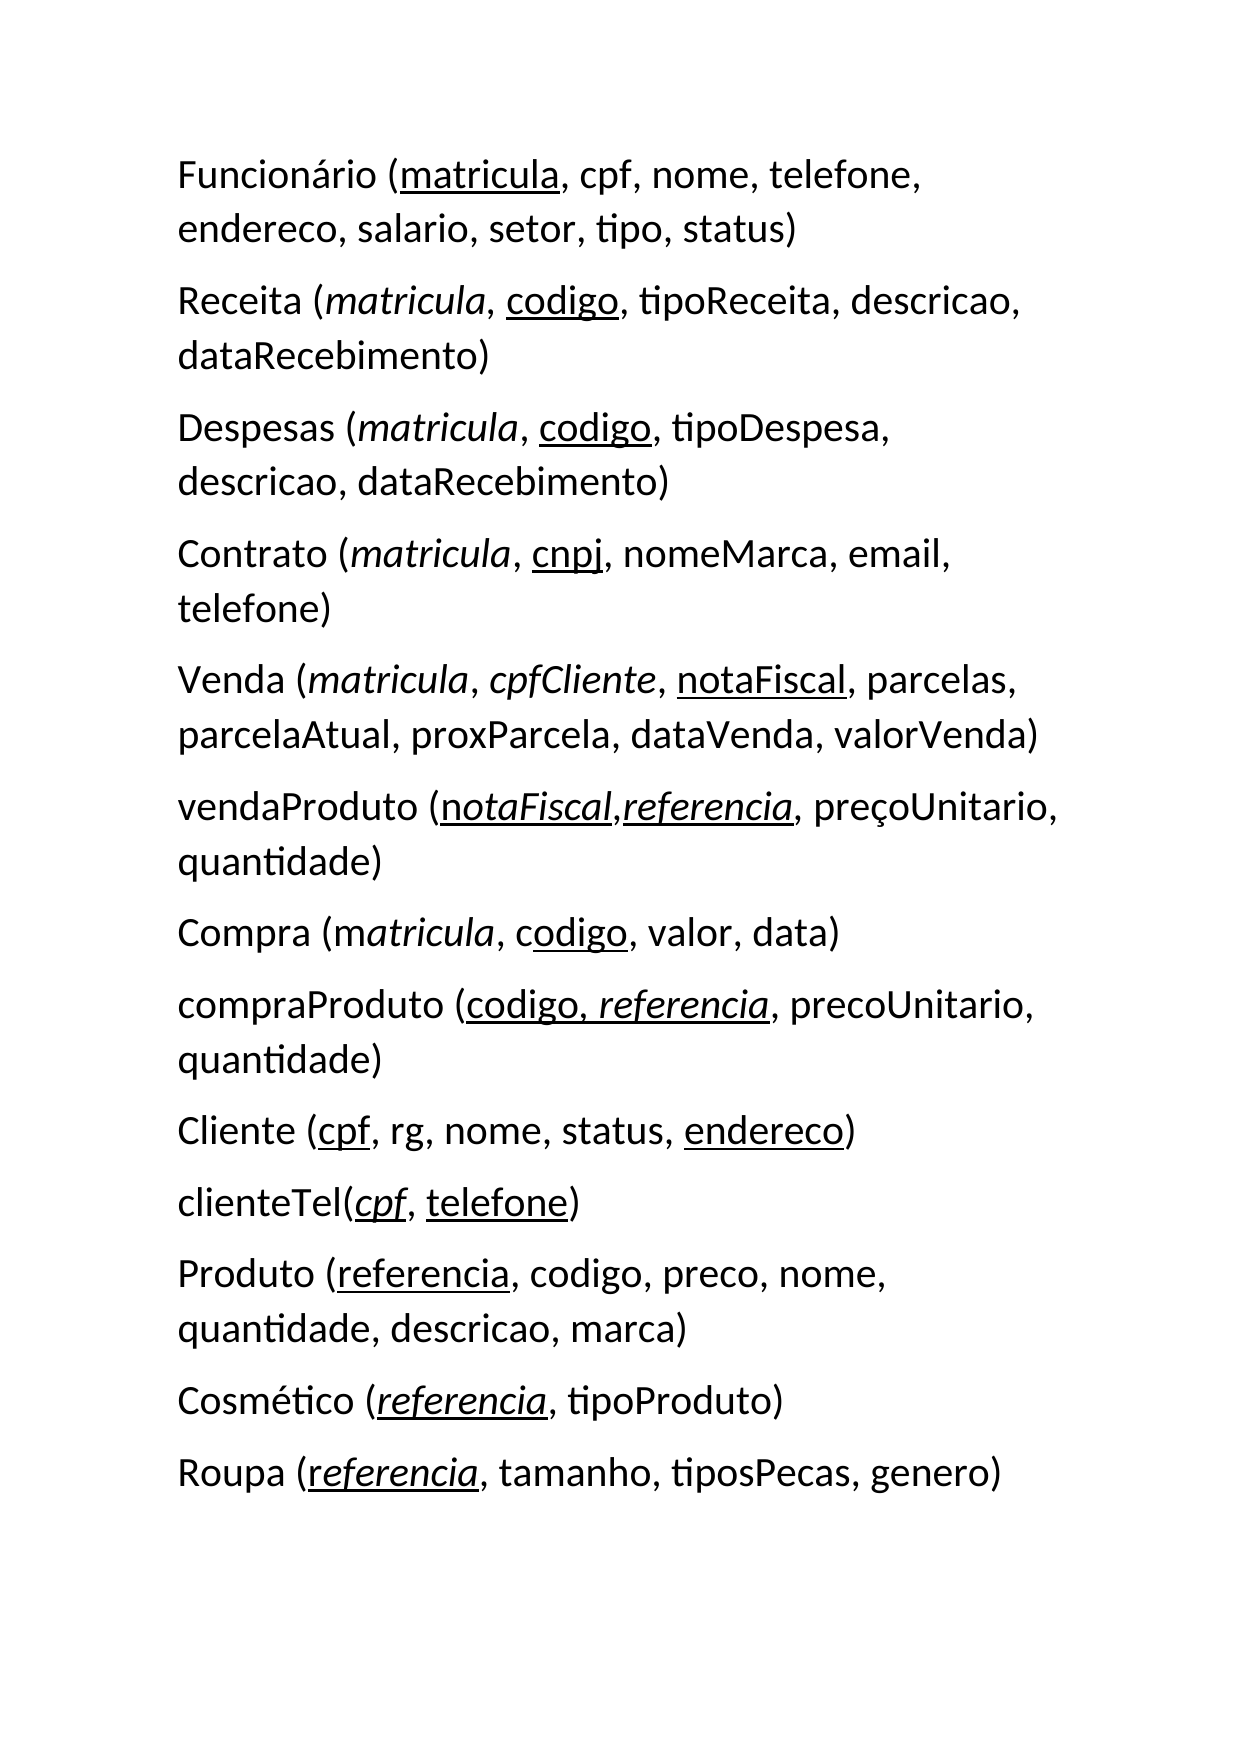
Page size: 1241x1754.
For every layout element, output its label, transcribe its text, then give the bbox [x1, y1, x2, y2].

text Receita (matricula, codigo, tipoReceita, descricao, dataRecebimento) [177, 274, 1063, 380]
text Contrato (matricula, cnpj, nomeMarca, email, telefone) [177, 527, 1063, 633]
text vendaProduto (notaFiscal,referencia, preçoUnitario, quantidade) [177, 780, 1063, 886]
text compraProduto (codigo, referencia, precoUnitario, quantidade) [177, 978, 1063, 1084]
text Funcionário (matricula, cpf, nome, telefone, endereco, salario, setor, tipo, status) [177, 148, 1063, 253]
text Roupa (referencia, tamanho, tiposPecas, genero) [177, 1446, 1063, 1496]
text Venda (matricula, cpfCliente, notaFiscal, parcelas, parcelaAtual, proxParcela, dataVenda, valorVenda) [177, 653, 1063, 759]
text Compra (matricula, codigo, valor, data) [177, 906, 1063, 957]
text clienteTel(cpf, telefone) [177, 1176, 1063, 1227]
text Cliente (cpf, rg, nome, status, endereco) [177, 1104, 1063, 1155]
text Despesas (matricula, codigo, tipoDespesa, descricao, dataRecebimento) [177, 401, 1063, 506]
text Cosmético (referencia, tipoProduto) [177, 1374, 1063, 1425]
text Produto (referencia, codigo, preco, nome, quantidade, descricao, marca) [177, 1247, 1063, 1353]
